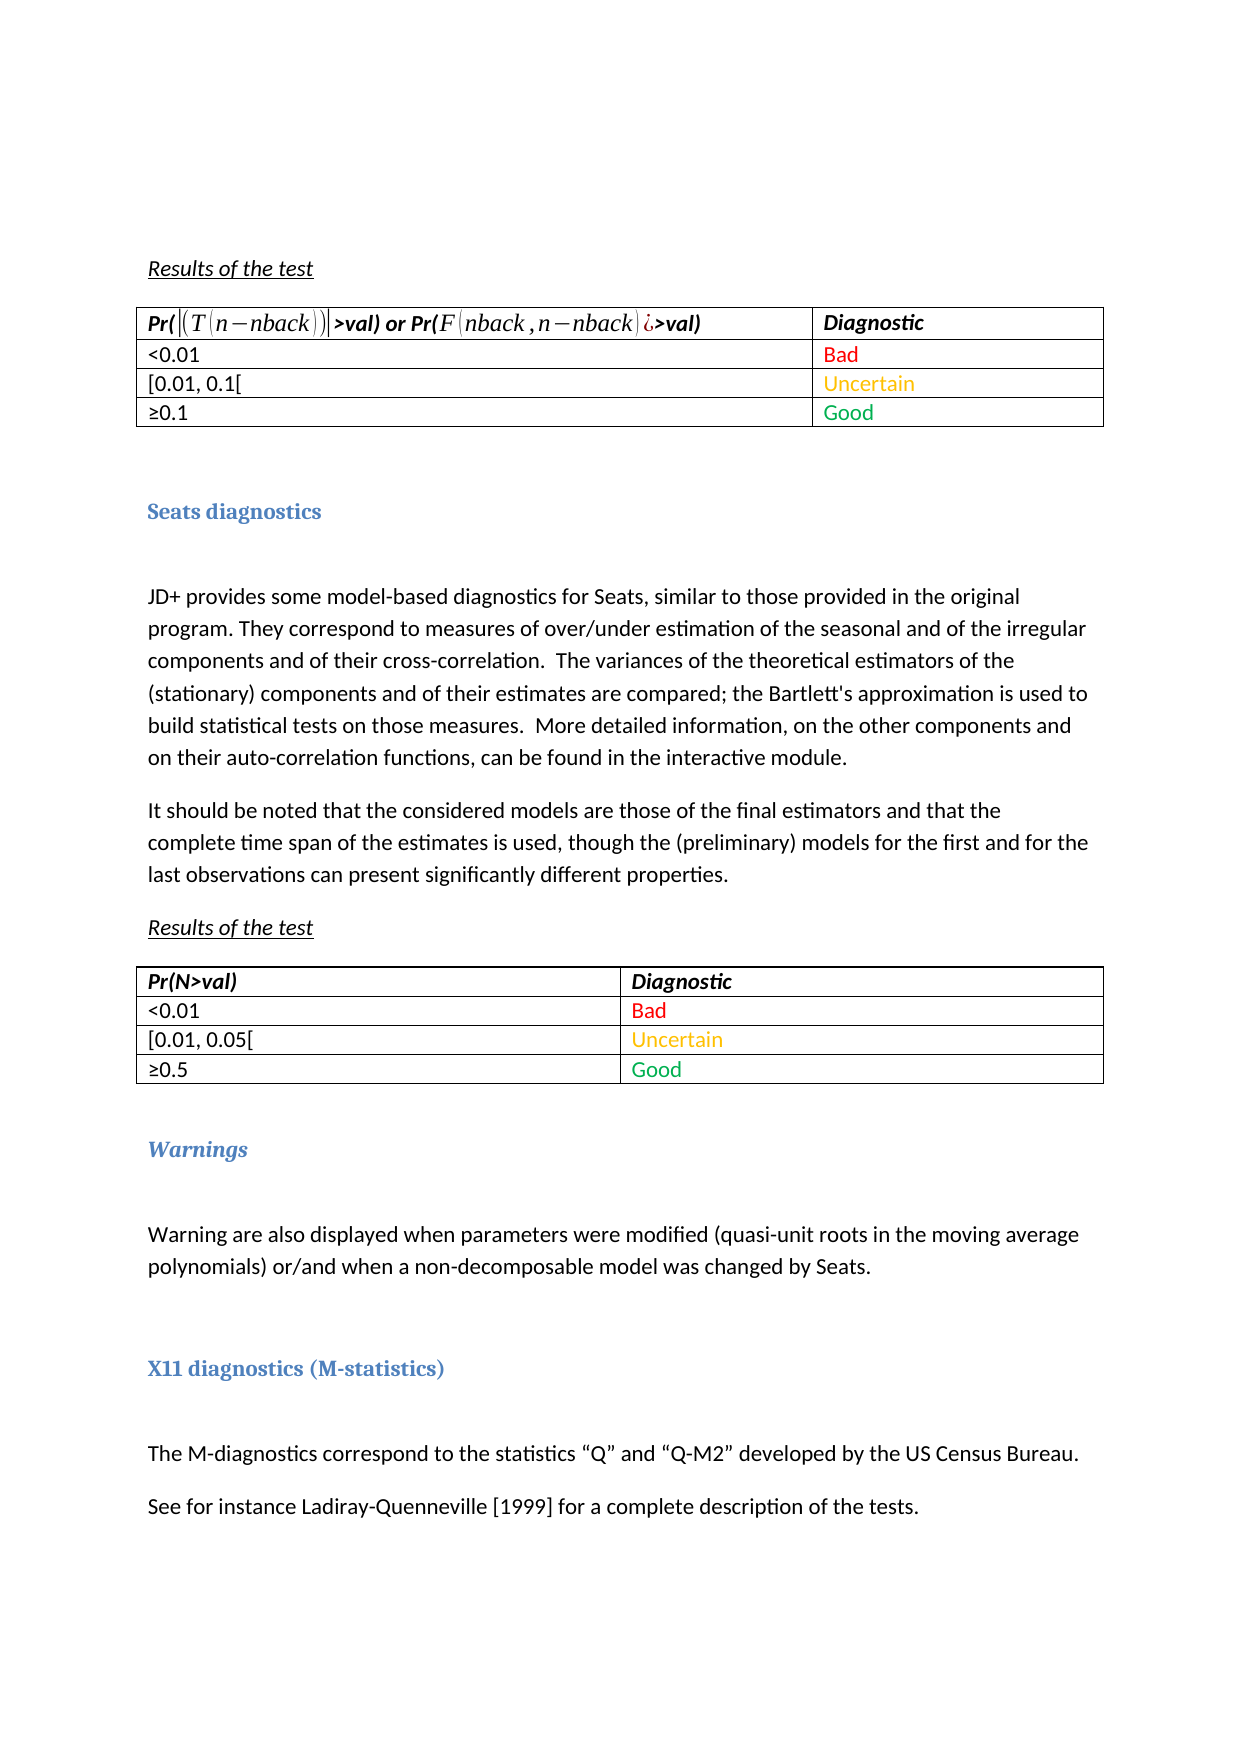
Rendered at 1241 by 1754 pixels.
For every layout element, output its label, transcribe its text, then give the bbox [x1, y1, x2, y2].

table_cell Uncertain [813, 369, 1103, 397]
table_cell Good [621, 1055, 1103, 1083]
table_cell Bad [813, 340, 1103, 368]
text See for instance Ladiray-Quenneville [1999] for a complete description of the tests. [148, 1492, 1093, 1521]
subtitle X11 diagnostics (M-statistics) [148, 1356, 1093, 1383]
table_cell ≥0.1 [137, 398, 812, 426]
text The M-diagnostics correspond to the statistics “Q” and “Q-M2” developed by the US Census Bureau. [148, 1439, 1093, 1467]
text Results of the test [148, 254, 1093, 282]
table_cell Good [813, 398, 1103, 426]
table_cell Bad [621, 997, 1103, 1024]
table_header Diagnostic [621, 968, 1103, 996]
subtitle Seats diagnostics [148, 499, 1093, 525]
table_cell Uncertain [621, 1026, 1103, 1054]
table_cell [0.01, 0.05[ [137, 1026, 620, 1054]
table_cell <0.01 [137, 997, 620, 1024]
subtitle Warnings [148, 1137, 1093, 1163]
table_cell [0.01, 0.1[ [137, 369, 812, 397]
table_cell <0.01 [137, 340, 812, 368]
text It should be noted that the considered models are those of the final estimators and that the complete time span of the estimates is used, though the (preliminary) models for the first and for the last observations can present significantly different properties. [148, 796, 1093, 888]
text JD+ provides some model-based diagnostics for Seats, similar to those provided in the original program. They correspond to measures of over/under estimation of the seasonal and of the irregular components and of their cross-correlation. The variances of the theoretical estimators of the (stationary) components and of their estimates are compared; the Bartlett's approximation is used to build statistical tests on those measures. More detailed information, on the other components and on their auto-correlation functions, can be found in the interactive module. [148, 582, 1093, 771]
table_header Pr(>val) or Pr(>val) [137, 308, 812, 339]
table_header Diagnostic [813, 308, 1103, 339]
text Results of the test [148, 913, 1093, 941]
text Warning are also displayed when parameters were modified (quasi-unit roots in the moving average polynomials) or/and when a non-decomposable model was changed by Seats. [148, 1220, 1093, 1280]
table_cell ≥0.5 [137, 1055, 620, 1083]
table_header Pr(N>val) [137, 968, 620, 996]
